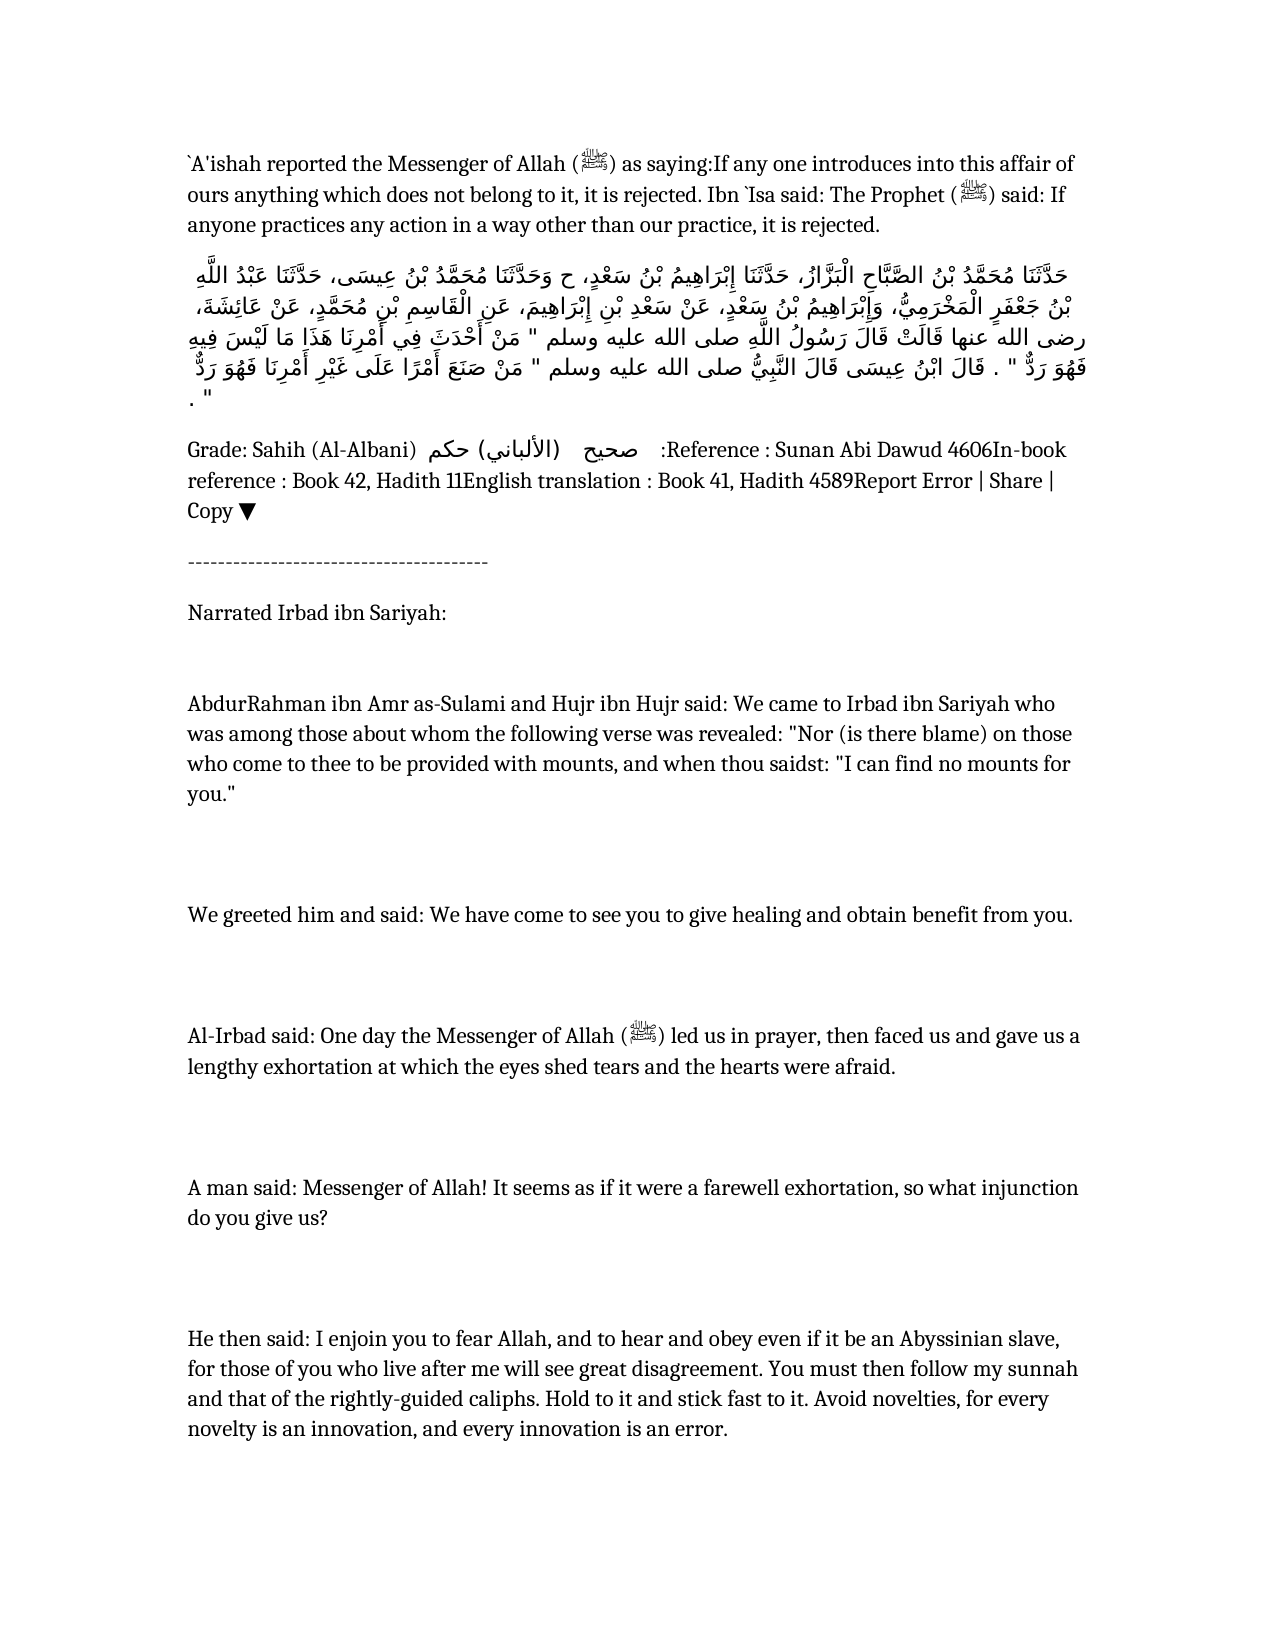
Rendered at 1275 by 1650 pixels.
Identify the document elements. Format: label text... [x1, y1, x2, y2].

text `A'ishah reported the Messenger of Allah (ﷺ) as saying:If any one introduces into this affair of ours anything which does not belong to it, it is rejected. Ibn `Isa said: The Prophet (ﷺ) said: If anyone practices any action in a way other than our practice, it is rejected. [187, 150, 1087, 238]
text Narrated Irbad ibn Sariyah: AbdurRahman ibn Amr as-Sulami and Hujr ibn Hujr said: We came to Irbad ibn Sariyah who was among those about whom the following verse was revealed: "Nor (is there blame) on those who come to thee to be provided with mounts, and when thou saidst: "I can find no mounts for you." We greeted him and said: We have come to see you to give healing and obtain benefit from you. Al-Irbad said: One day the Messenger of Allah (ﷺ) led us in prayer, then faced us and gave us a lengthy exhortation at which the eyes shed tears and the hearts were afraid. A man said: Messenger of Allah! It seems as if it were a farewell exhortation, so what injunction do you give us? He then said: I enjoin you to fear Allah, and to hear and obey even if it be an Abyssinian slave, for those of you who live after me will see great disagreement. You must then follow my sunnah and that of the rightly-guided caliphs. Hold to it and stick fast to it. Avoid novelties, for every novelty is an innovation, and every innovation is an error. [187, 600, 1087, 1442]
text Grade: Sahih (Al-Albani) صحيح (الألباني) حكم :Reference : Sunan Abi Dawud 4606In-book reference : Book 42, Hadith 11English translation : Book 41, Hadith 4589Report Error | Share | Copy ▼ [187, 437, 1087, 524]
text ---------------------------------------- [187, 549, 1087, 575]
text حَدَّثَنَا مُحَمَّدُ بْنُ الصَّبَّاحِ الْبَزَّازُ، حَدَّثَنَا إِبْرَاهِيمُ بْنُ سَعْدٍ، ح وَحَدَّثَنَا مُحَمَّدُ بْنُ عِيسَى، حَدَّثَنَا عَبْدُ اللَّهِ بْنُ جَعْفَرٍ الْمَخْرَمِيُّ، وَإِبْرَاهِيمُ بْنُ سَعْدٍ، عَنْ سَعْدِ بْنِ إِبْرَاهِيمَ، عَنِ الْقَاسِمِ بْنِ مُحَمَّدٍ، عَنْ عَائِشَةَ، رضى الله عنها قَالَتْ قَالَ رَسُولُ اللَّهِ صلى الله عليه وسلم ‏"‏ مَنْ أَحْدَثَ فِي أَمْرِنَا هَذَا مَا لَيْسَ فِيهِ فَهُوَ رَدٌّ ‏"‏ ‏.‏ قَالَ ابْنُ عِيسَى قَالَ النَّبِيُّ صلى الله عليه وسلم ‏"‏ مَنْ صَنَعَ أَمْرًا عَلَى غَيْرِ أَمْرِنَا فَهُوَ رَدٌّ ‏"‏ ‏.‏ [187, 263, 1087, 412]
